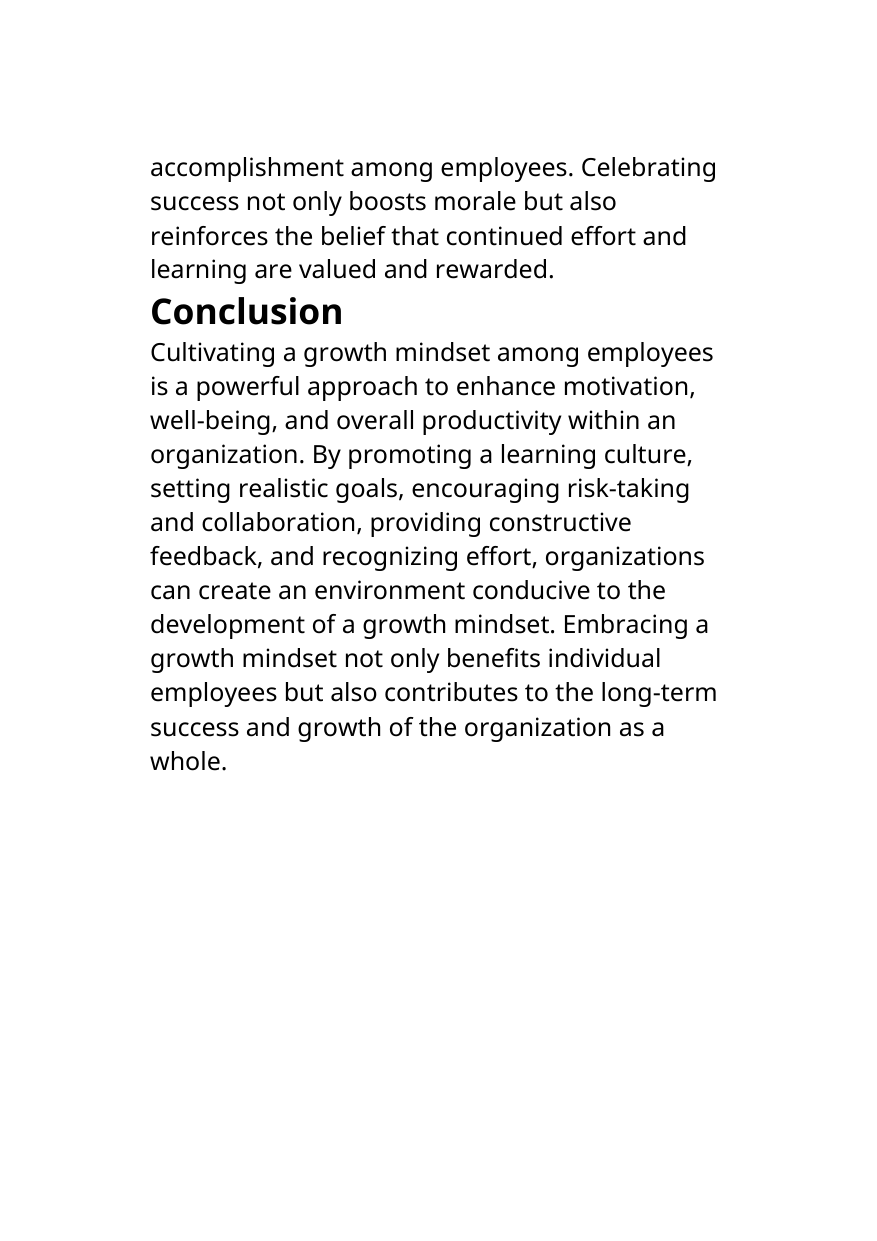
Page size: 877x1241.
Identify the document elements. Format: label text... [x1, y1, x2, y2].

text Cultivating a growth mindset among employees is a powerful approach to enhance motivation, well-being, and overall productivity within an organization. By promoting a learning culture, setting realistic goals, encouraging risk-taking and collaboration, providing constructive feedback, and recognizing effort, organizations can create an environment conducive to the development of a growth mindset. Embracing a growth mindset not only benefits individual employees but also contributes to the long-term success and growth of the organization as a whole. [150, 334, 727, 777]
subtitle Conclusion [150, 286, 727, 334]
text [150, 150, 727, 286]
